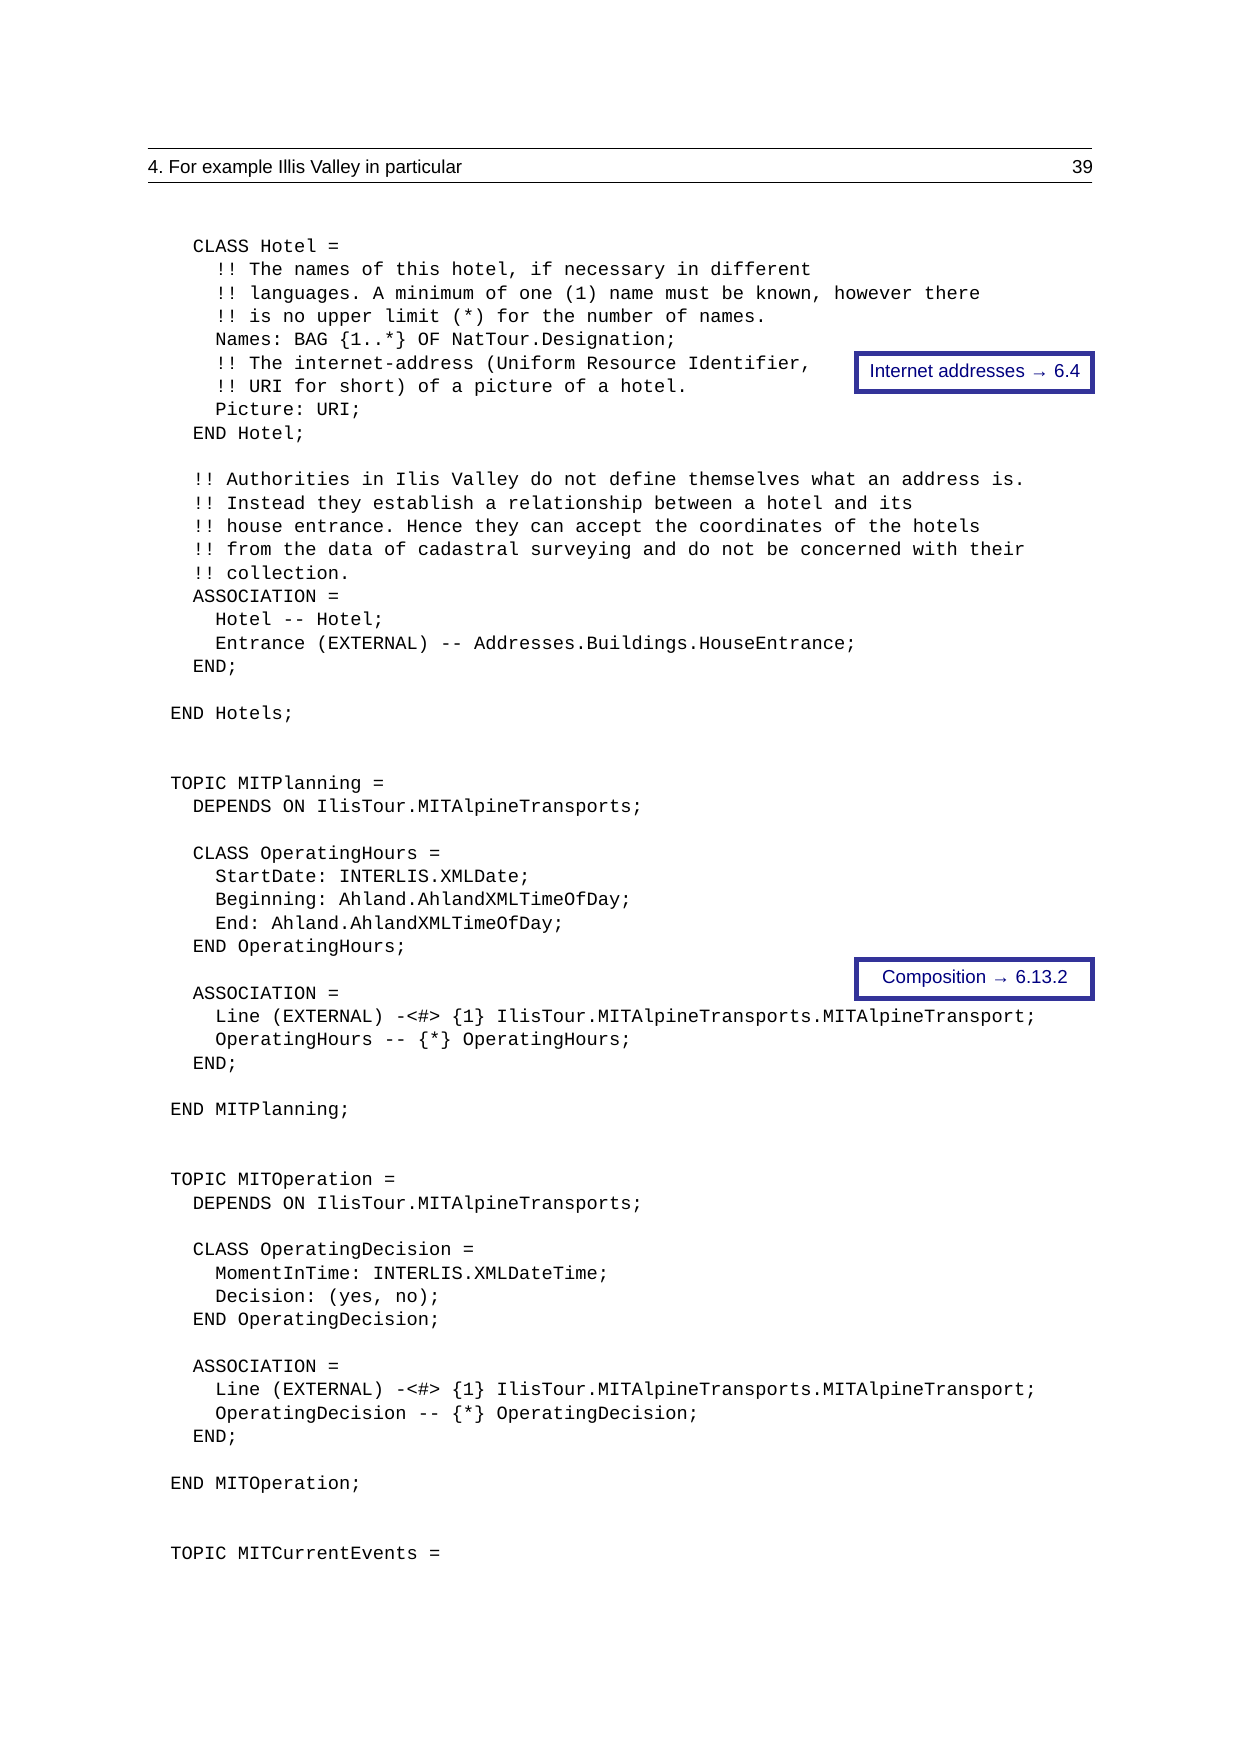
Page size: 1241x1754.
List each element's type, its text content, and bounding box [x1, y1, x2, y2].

text !! URI for short) of a picture of a hotel. [148, 377, 1092, 398]
text CLASS OperatingHours = [148, 843, 1092, 865]
text Hotel -- Hotel; [148, 610, 1092, 631]
text Line (EXTERNAL) -<#> {1} IlisTour.MITAlpineTransports.MITAlpineTransport; [148, 1380, 1092, 1401]
text END MITOperation; [148, 1473, 1092, 1495]
text ASSOCIATION = [148, 983, 1092, 1005]
text Names: BAG {1..*} OF NatTour.Designation; [148, 330, 1092, 351]
text END OperatingDecision; [148, 1310, 1092, 1331]
text DEPENDS ON IlisTour.MITAlpineTransports; [148, 797, 1092, 818]
text !! The internet-address (Uniform Resource Identifier, [859, 356, 1090, 375]
text END; [148, 657, 1092, 678]
text StartDate: INTERLIS.XMLDate; [148, 867, 1092, 888]
text Line (EXTERNAL) -<#> {1} IlisTour.MITAlpineTransports.MITAlpineTransport; [148, 1007, 1092, 1028]
text ASSOCIATION = [148, 587, 1092, 608]
text CLASS Hotel = [148, 237, 1092, 258]
text END Hotels; [148, 703, 1092, 725]
text END; [148, 1053, 1092, 1075]
text !! collection. [148, 563, 1092, 585]
text End: Ahland.AhlandXMLTimeOfDay; [148, 913, 1092, 935]
text TOPIC MITPlanning = [148, 773, 1092, 795]
text TOPIC MITCurrentEvents = [148, 1543, 1092, 1565]
text ASSOCIATION = [148, 1357, 1092, 1378]
text END Hotel; [148, 423, 1092, 445]
text OperatingDecision -- {*} OperatingDecision; [148, 1403, 1092, 1425]
text !! house entrance. Hence they can accept the coordinates of the hotels [148, 517, 1092, 538]
text DEPENDS ON IlisTour.MITAlpineTransports; [148, 1193, 1092, 1215]
text Picture: URI; [148, 400, 1092, 421]
text END; [148, 1427, 1092, 1448]
text Decision: (yes, no); [148, 1287, 1092, 1308]
text !! languages. A minimum of one (1) name must be known, however there [148, 283, 1092, 305]
text MomentInTime: INTERLIS.XMLDateTime; [148, 1263, 1092, 1285]
text Entrance (EXTERNAL) -- Addresses.Buildings.HouseEntrance; [148, 633, 1092, 655]
text !! The internet-address (Uniform Resource Identifier, [148, 353, 854, 375]
text !! Instead they establish a relationship between a hotel and its [148, 493, 1092, 515]
text OperatingHours -- {*} OperatingHours; [148, 1030, 1092, 1051]
text !! The names of this hotel, if necessary in different [148, 260, 1092, 281]
text Beginning: Ahland.AhlandXMLTimeOfDay; [148, 890, 1092, 911]
text !! is no upper limit (*) for the number of names. [148, 307, 1092, 328]
text TOPIC MITOperation = [148, 1170, 1092, 1191]
text END MITPlanning; [148, 1100, 1092, 1121]
text !! Authorities in Ilis Valley do not define themselves what an address is. [148, 470, 1092, 491]
text CLASS OperatingDecision = [148, 1240, 1092, 1261]
text END OperatingHours; [148, 937, 1092, 958]
text !! from the data of cadastral surveying and do not be concerned with their [148, 540, 1092, 561]
